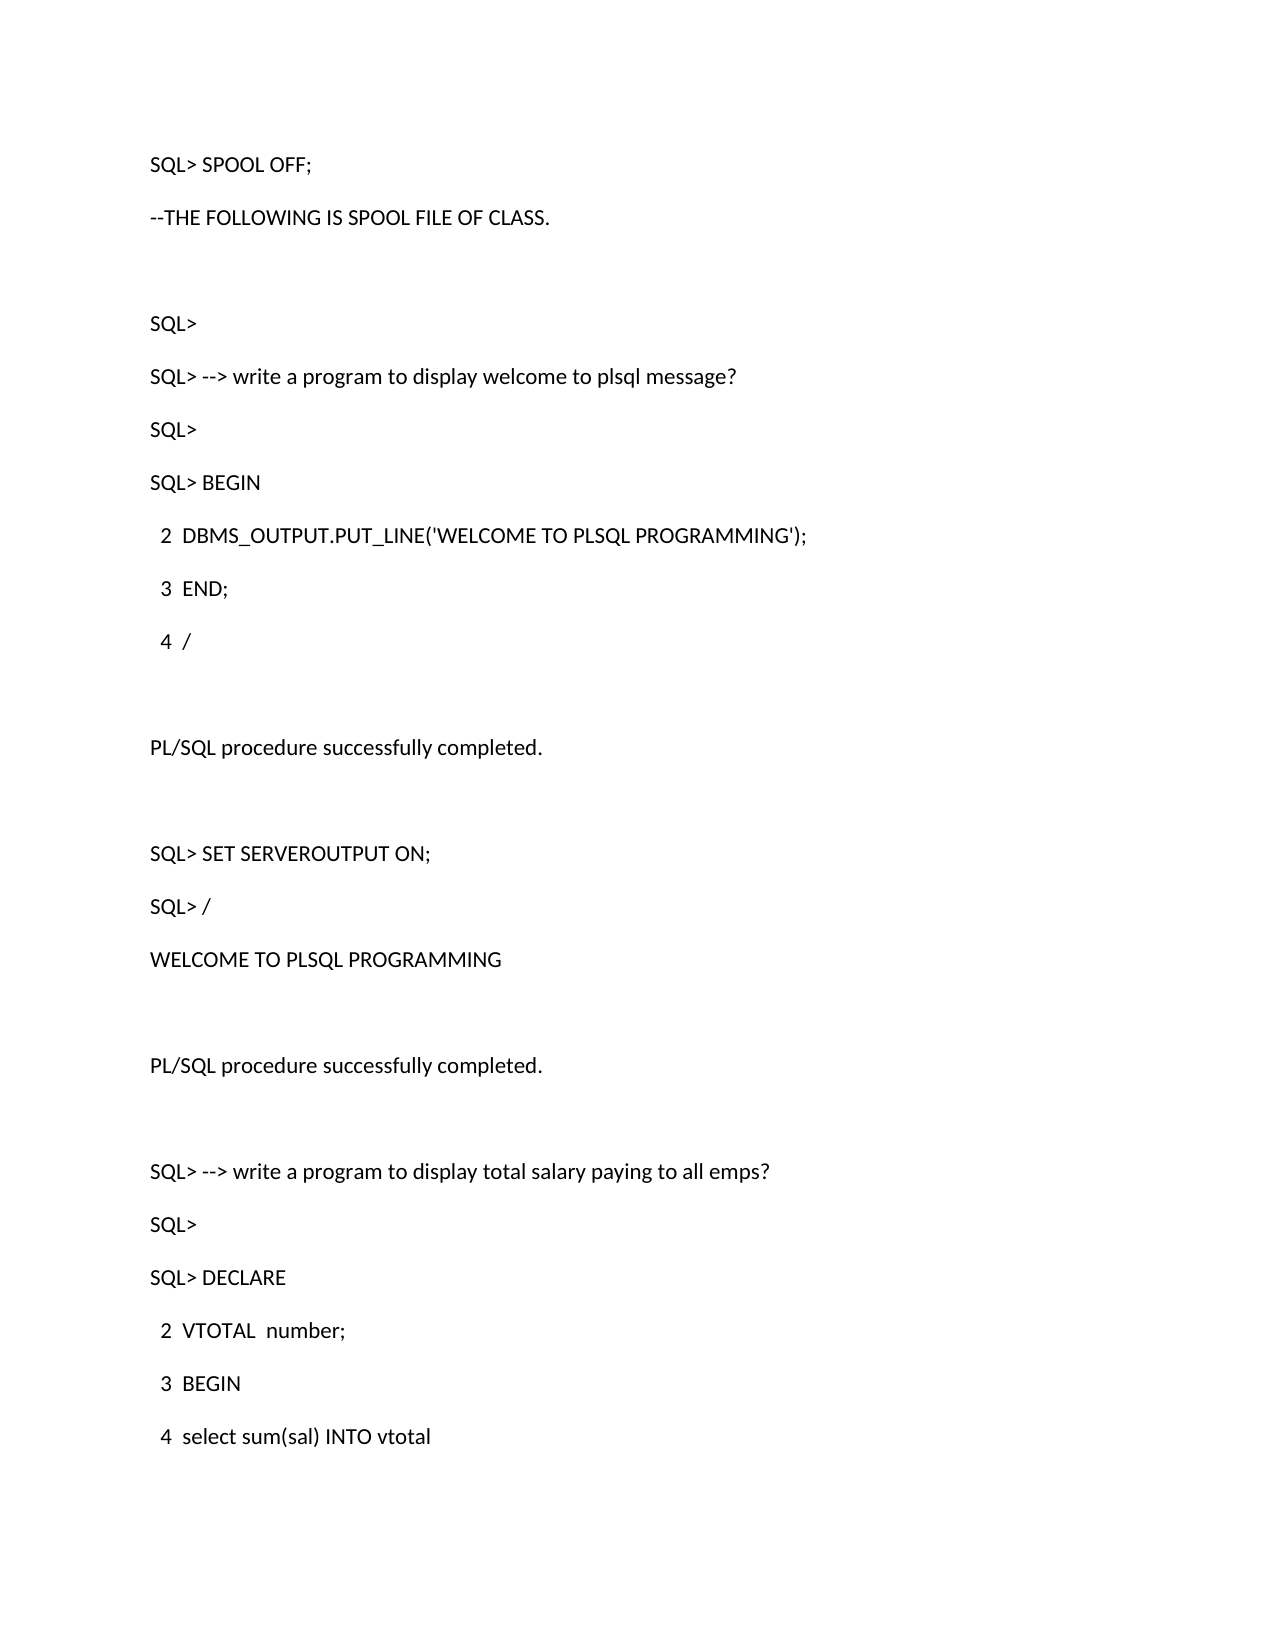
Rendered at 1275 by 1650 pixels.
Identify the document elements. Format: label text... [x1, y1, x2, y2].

text SQL> / [150, 892, 1125, 920]
text SQL> SPOOL OFF; [150, 150, 1125, 178]
text WELCOME TO PLSQL PROGRAMMING [150, 945, 1125, 973]
text SQL> BEGIN [150, 468, 1125, 496]
text PL/SQL procedure successfully completed. [150, 733, 1125, 761]
text SQL> [150, 309, 1125, 337]
text SQL> DECLARE [150, 1263, 1125, 1291]
text 2 DBMS_OUTPUT.PUT_LINE('WELCOME TO PLSQL PROGRAMMING'); [150, 521, 1125, 549]
text SQL> [150, 415, 1125, 443]
text PL/SQL procedure successfully completed. [150, 1051, 1125, 1079]
text --THE FOLLOWING IS SPOOL FILE OF CLASS. [150, 203, 1125, 231]
text SQL> SET SERVEROUTPUT ON; [150, 839, 1125, 867]
text 2 VTOTAL number; [150, 1316, 1125, 1344]
text 4 select sum(sal) INTO vtotal [150, 1422, 1125, 1451]
text SQL> [150, 1210, 1125, 1238]
text SQL> --> write a program to display total salary paying to all emps? [150, 1157, 1125, 1185]
text SQL> --> write a program to display welcome to plsql message? [150, 362, 1125, 390]
text 4 / [150, 627, 1125, 655]
text 3 END; [150, 574, 1125, 602]
text 3 BEGIN [150, 1369, 1125, 1397]
